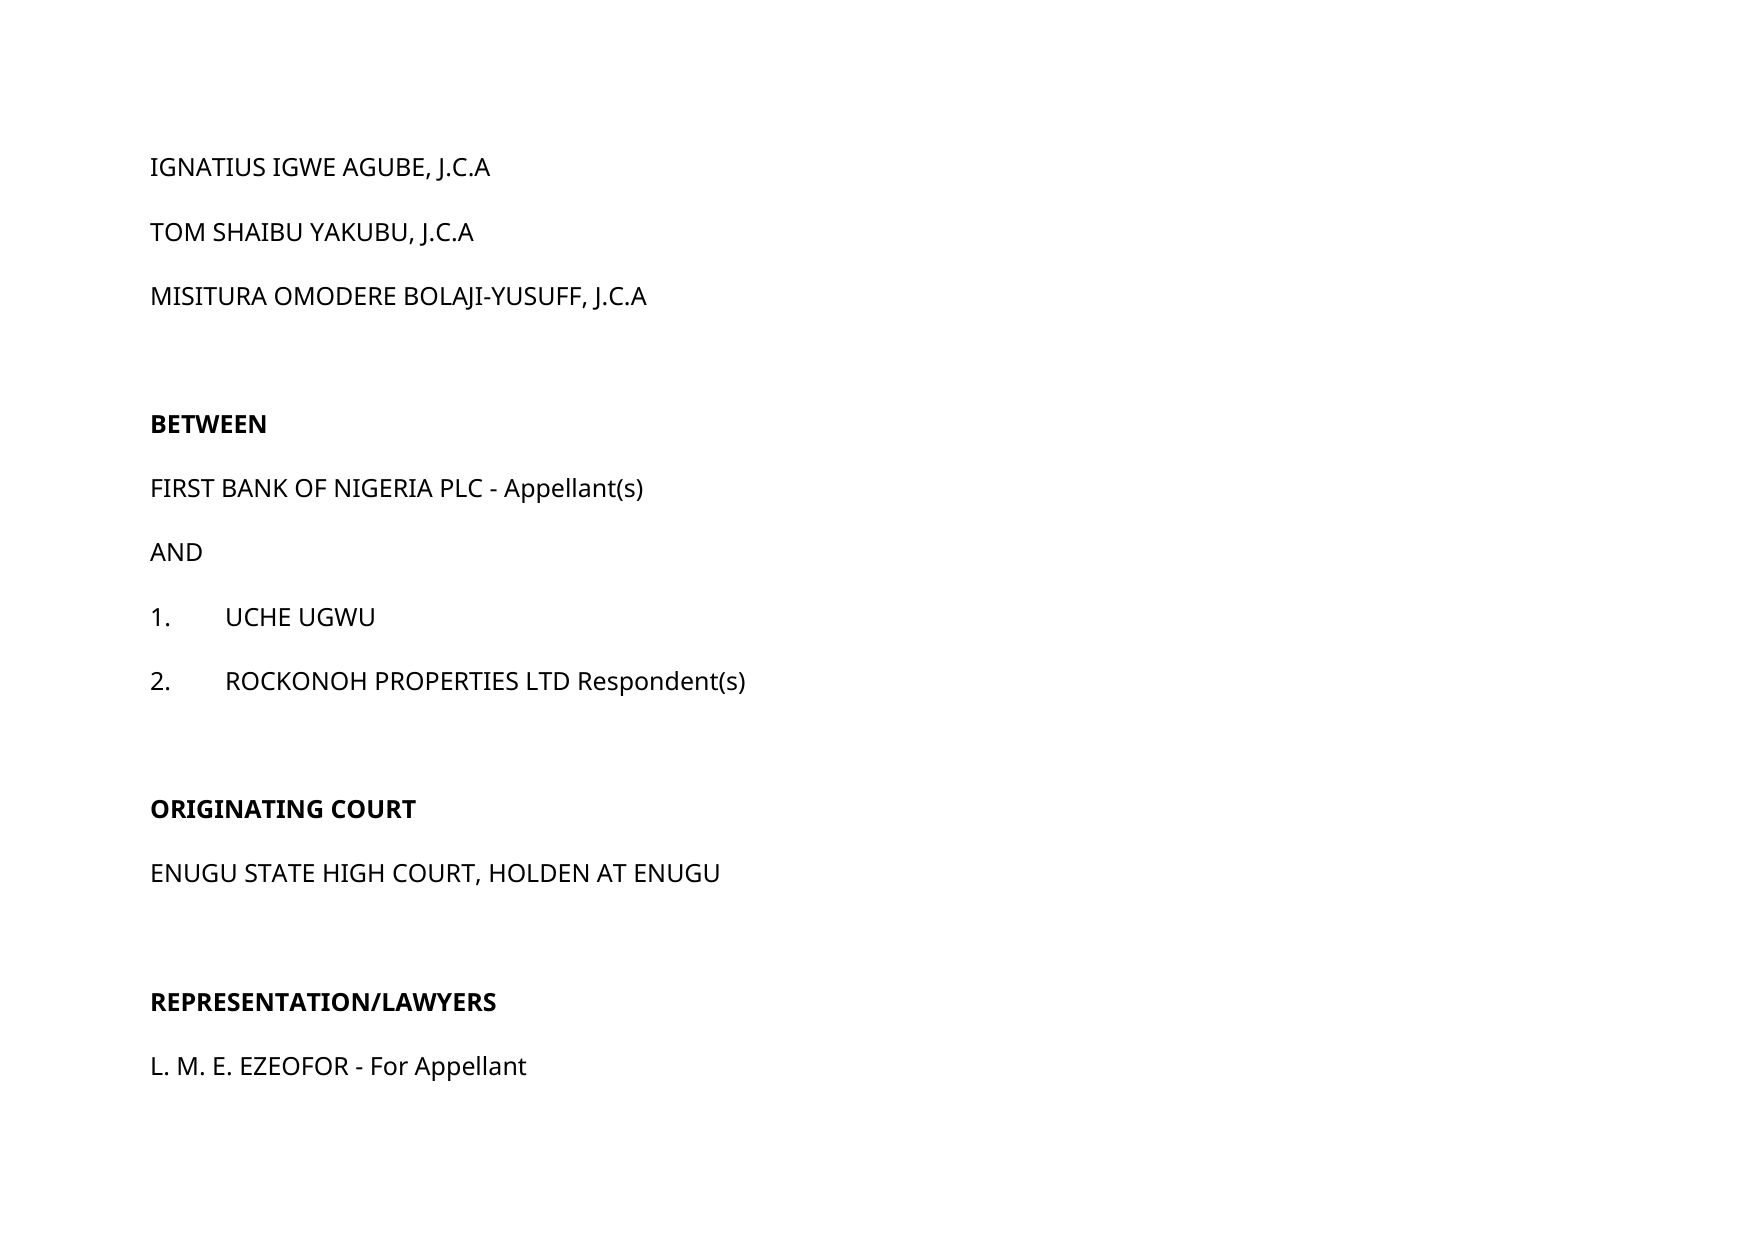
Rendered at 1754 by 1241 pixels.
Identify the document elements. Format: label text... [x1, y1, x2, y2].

text AND [150, 535, 1604, 569]
text ORIGINATING COURT [150, 792, 1604, 826]
text TOM SHAIBU YAKUBU, J.C.A [150, 214, 1604, 248]
text L. M. E. EZEOFOR - For Appellant [150, 1048, 1604, 1082]
text IGNATIUS IGWE AGUBE, J.C.A [150, 150, 1604, 184]
text FIRST BANK OF NIGERIA PLC - Appellant(s) [150, 471, 1604, 505]
text BETWEEN [150, 407, 1604, 441]
text MISITURA OMODERE BOLAJI-YUSUFF, J.C.A [150, 278, 1604, 312]
text 1. UCHE UGWU [150, 599, 1604, 633]
text REPRESENTATION/LAWYERS [150, 984, 1604, 1018]
text ENUGU STATE HIGH COURT, HOLDEN AT ENUGU [150, 856, 1604, 890]
text 2. ROCKONOH PROPERTIES LTD Respondent(s) [150, 663, 1604, 697]
